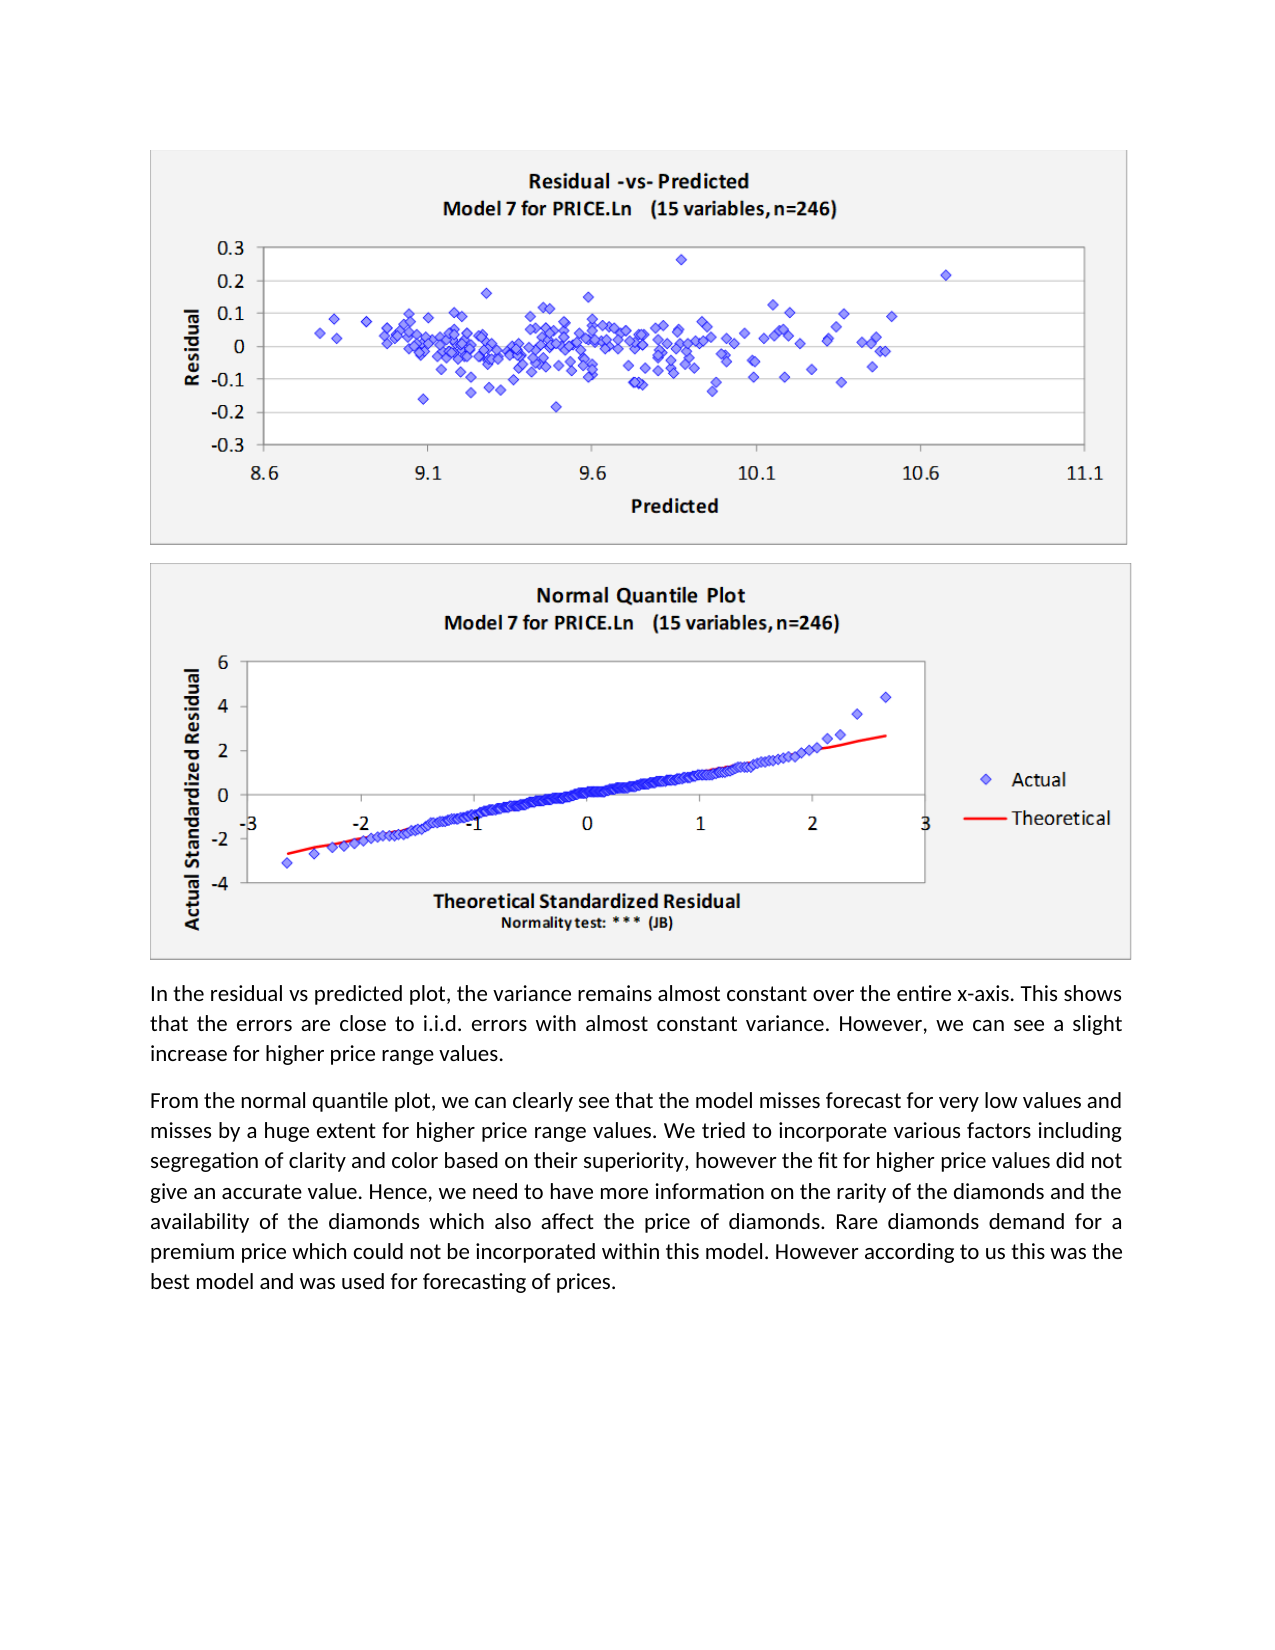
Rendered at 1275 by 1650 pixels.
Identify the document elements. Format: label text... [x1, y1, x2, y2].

picture [150, 150, 1128, 545]
picture [150, 563, 1132, 960]
text From the normal quantile plot, we can clearly see that the model misses forecast for very low values and misses by a huge extent for higher price range values. We tried to incorporate various factors including segregation of clarity and color based on their superiority, however the fit for higher price values did not give an accurate value. Hence, we need to have more information on the rarity of the diamonds and the availability of the diamonds which also affect the price of diamonds. Rare diamonds demand for a premium price which could not be incorporated within this model. However according to us this was the best model and was used for forecasting of prices. [150, 1086, 1125, 1295]
text In the residual vs predicted plot, the variance remains almost constant over the entire x-axis. This shows that the errors are close to i.i.d. errors with almost constant variance. However, we can see a slight increase for higher price range values. [150, 979, 1125, 1067]
